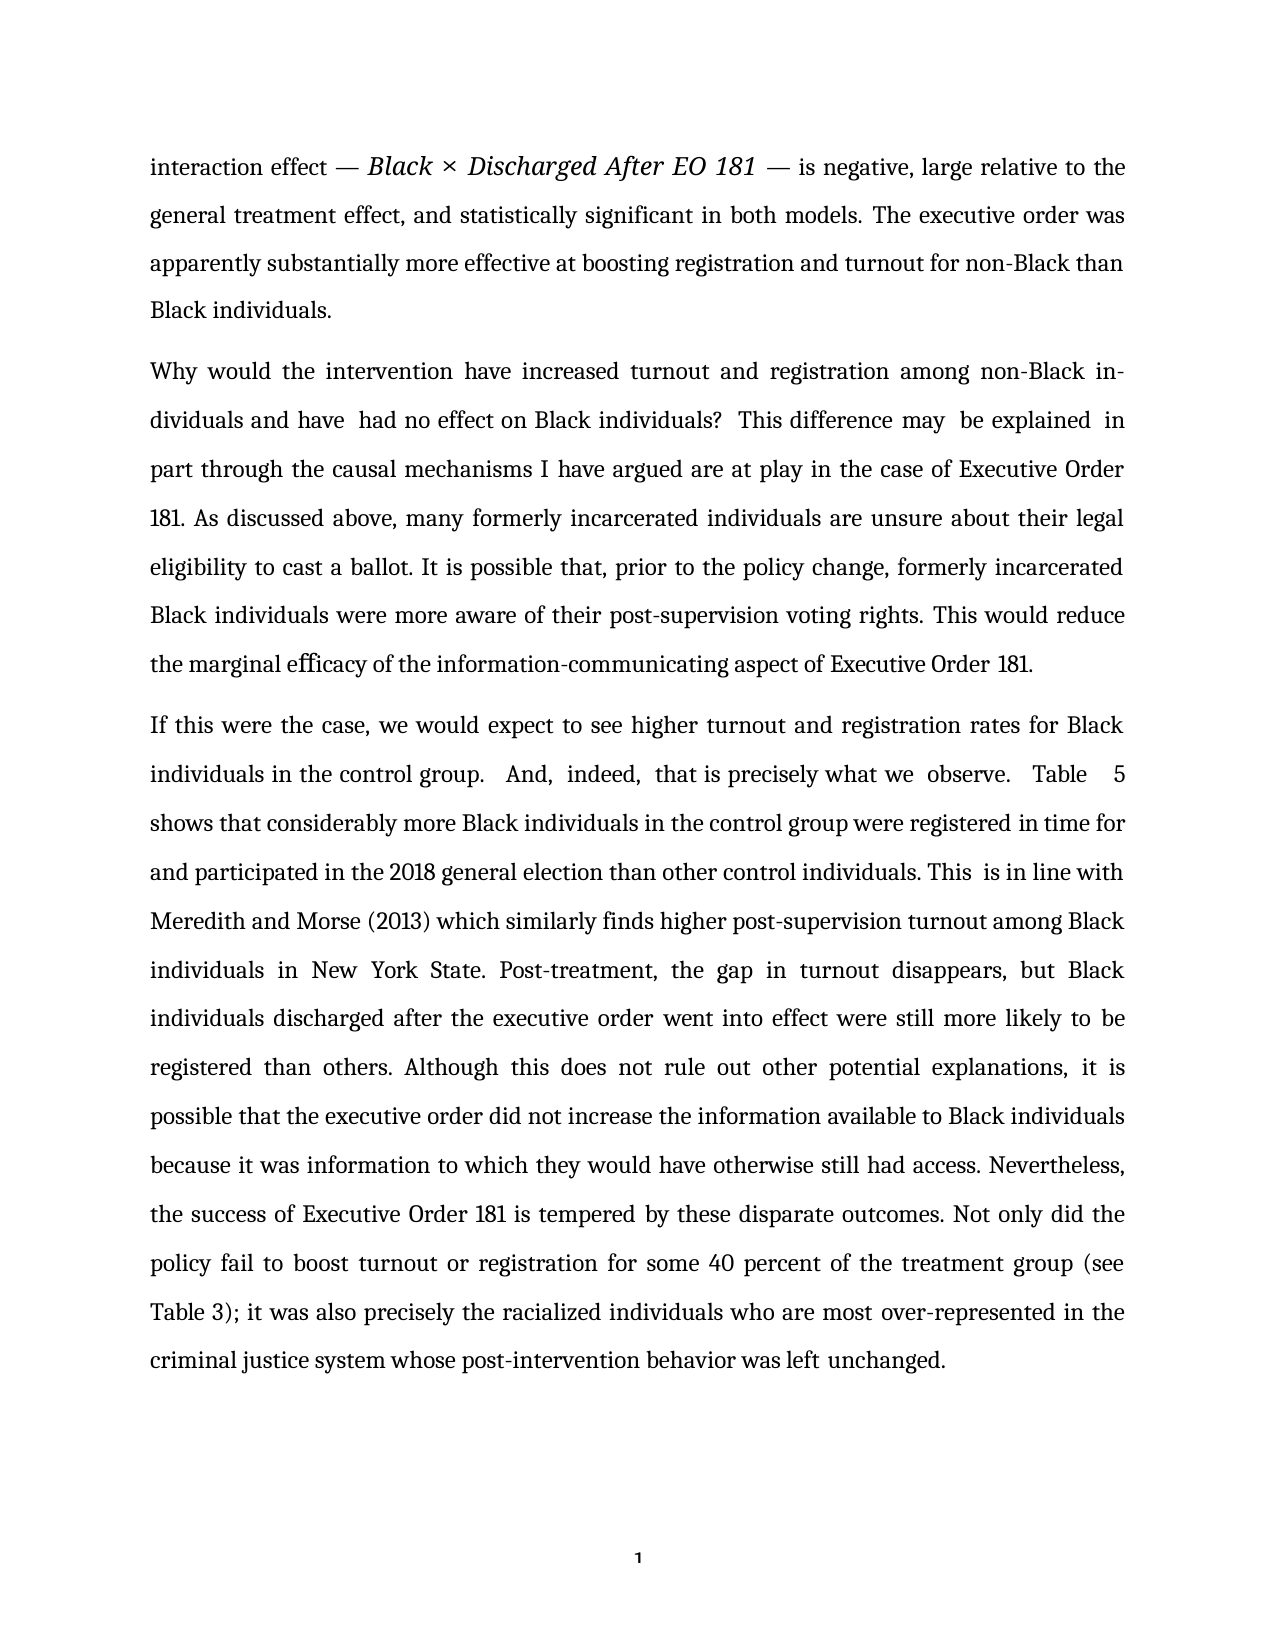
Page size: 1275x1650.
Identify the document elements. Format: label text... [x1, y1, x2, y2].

text If this were the case, we would expect to see higher turnout and registration rates for Black individuals in the control group. And, indeed, that is precisely what we observe. Table 5 shows that considerably more Black individuals in the control group were registered in time for and participated in the 2018 general election than other control individuals. This is in line with Meredith and Morse (2013) which similarly finds higher post-supervision turnout among Black individuals in New York State. Post-treatment, the gap in turnout disappears, but Black individuals discharged after the executive order went into effect were still more likely to be registered than others. Although this does not rule out other potential explanations, it is possible that the executive order did not increase the information available to Black individuals because it was information to which they would have otherwise still had access. Nevertheless, the success of Executive Order 181 is tempered by these disparate outcomes. Not only did the policy fail to boost turnout or registration for some 40 percent of the treatment group (see Table 3); it was also precisely the racialized individuals who are most over-represented in the criminal justice system whose post-intervention behavior was left unchanged. [150, 711, 1125, 1375]
text Why would the intervention have increased turnout and registration among non-Black in- dividuals and have had no effect on Black individuals? This difference may be explained in part through the causal mechanisms I have argued are at play in the case of Executive Order 181. As discussed above, many formerly incarcerated individuals are unsure about their legal eligibility to cast a ballot. It is possible that, prior to the policy change, formerly incarcerated Black individuals were more aware of their post-supervision voting rights. This would reduce the marginal eﬀicacy of the information-communicating aspect of Executive Order 181. [150, 357, 1125, 679]
text interaction effect — Black × Discharged After EO 181 — is negative, large relative to the general treatment effect, and statistically significant in both models. The executive order was apparently substantially more effective at boosting registration and turnout for non-Black than Black individuals. [150, 149, 1125, 325]
